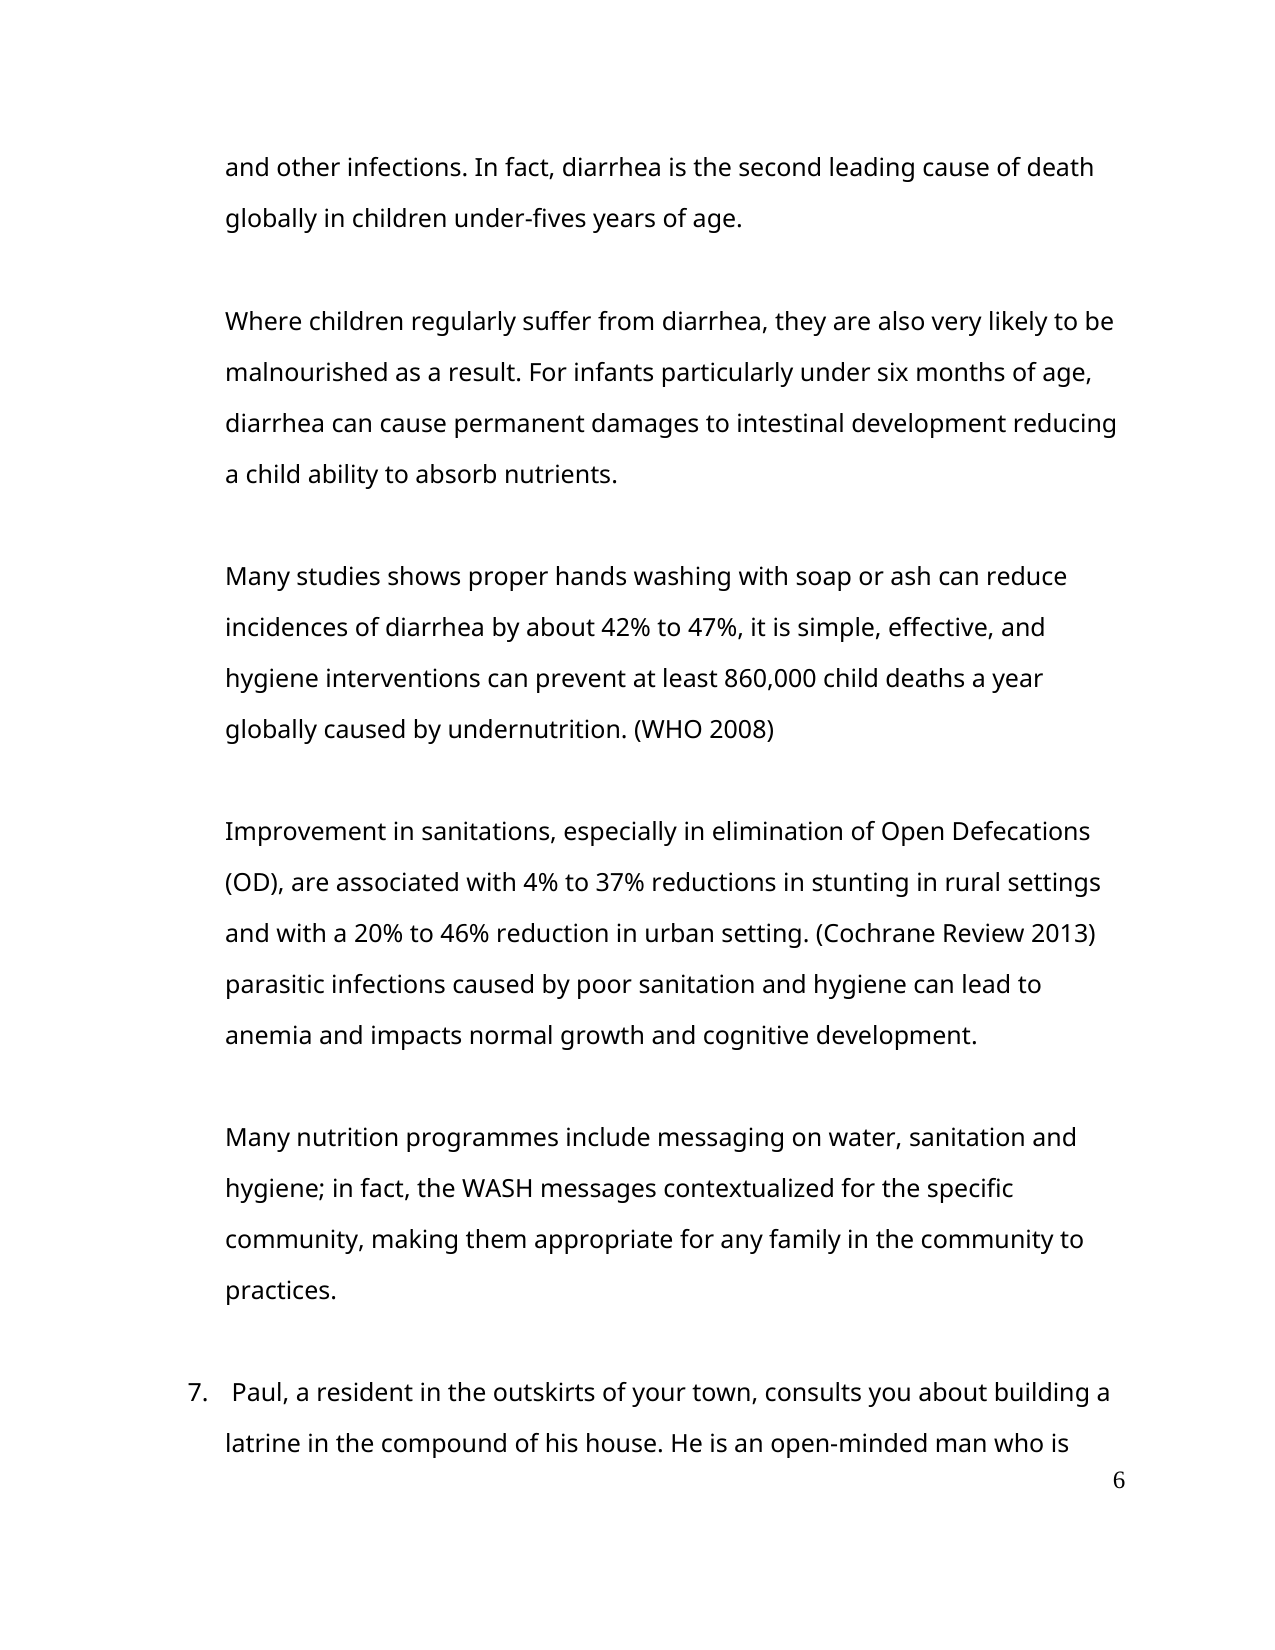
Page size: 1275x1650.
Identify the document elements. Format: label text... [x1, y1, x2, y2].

text Improvement in sanitations, especially in elimination of Open Defecations (OD), are associated with 4% to 37% reductions in stunting in rural settings and with a 20% to 46% reduction in urban setting. (Cochrane Review 2013) parasitic infections caused by poor sanitation and hygiene can lead to anemia and impacts normal growth and cognitive development. [225, 813, 1125, 1052]
text Many nutrition programmes include messaging on water, sanitation and hygiene; in fact, the WASH messages contextualized for the specific community, making them appropriate for any family in the community to practices. [225, 1120, 1125, 1307]
text Where children regularly suffer from diarrhea, they are also very likely to be malnourished as a result. For infants particularly under six months of age, diarrhea can cause permanent damages to intestinal development reducing a child ability to absorb nutrients. [225, 303, 1125, 490]
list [187, 1375, 1125, 1460]
text Many studies shows proper hands washing with soap or ash can reduce incidences of diarrhea by about 42% to 47%, it is simple, effective, and hygiene interventions can prevent at least 860,000 child deaths a year globally caused by undernutrition. (WHO 2008) [225, 558, 1125, 746]
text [225, 150, 1125, 235]
